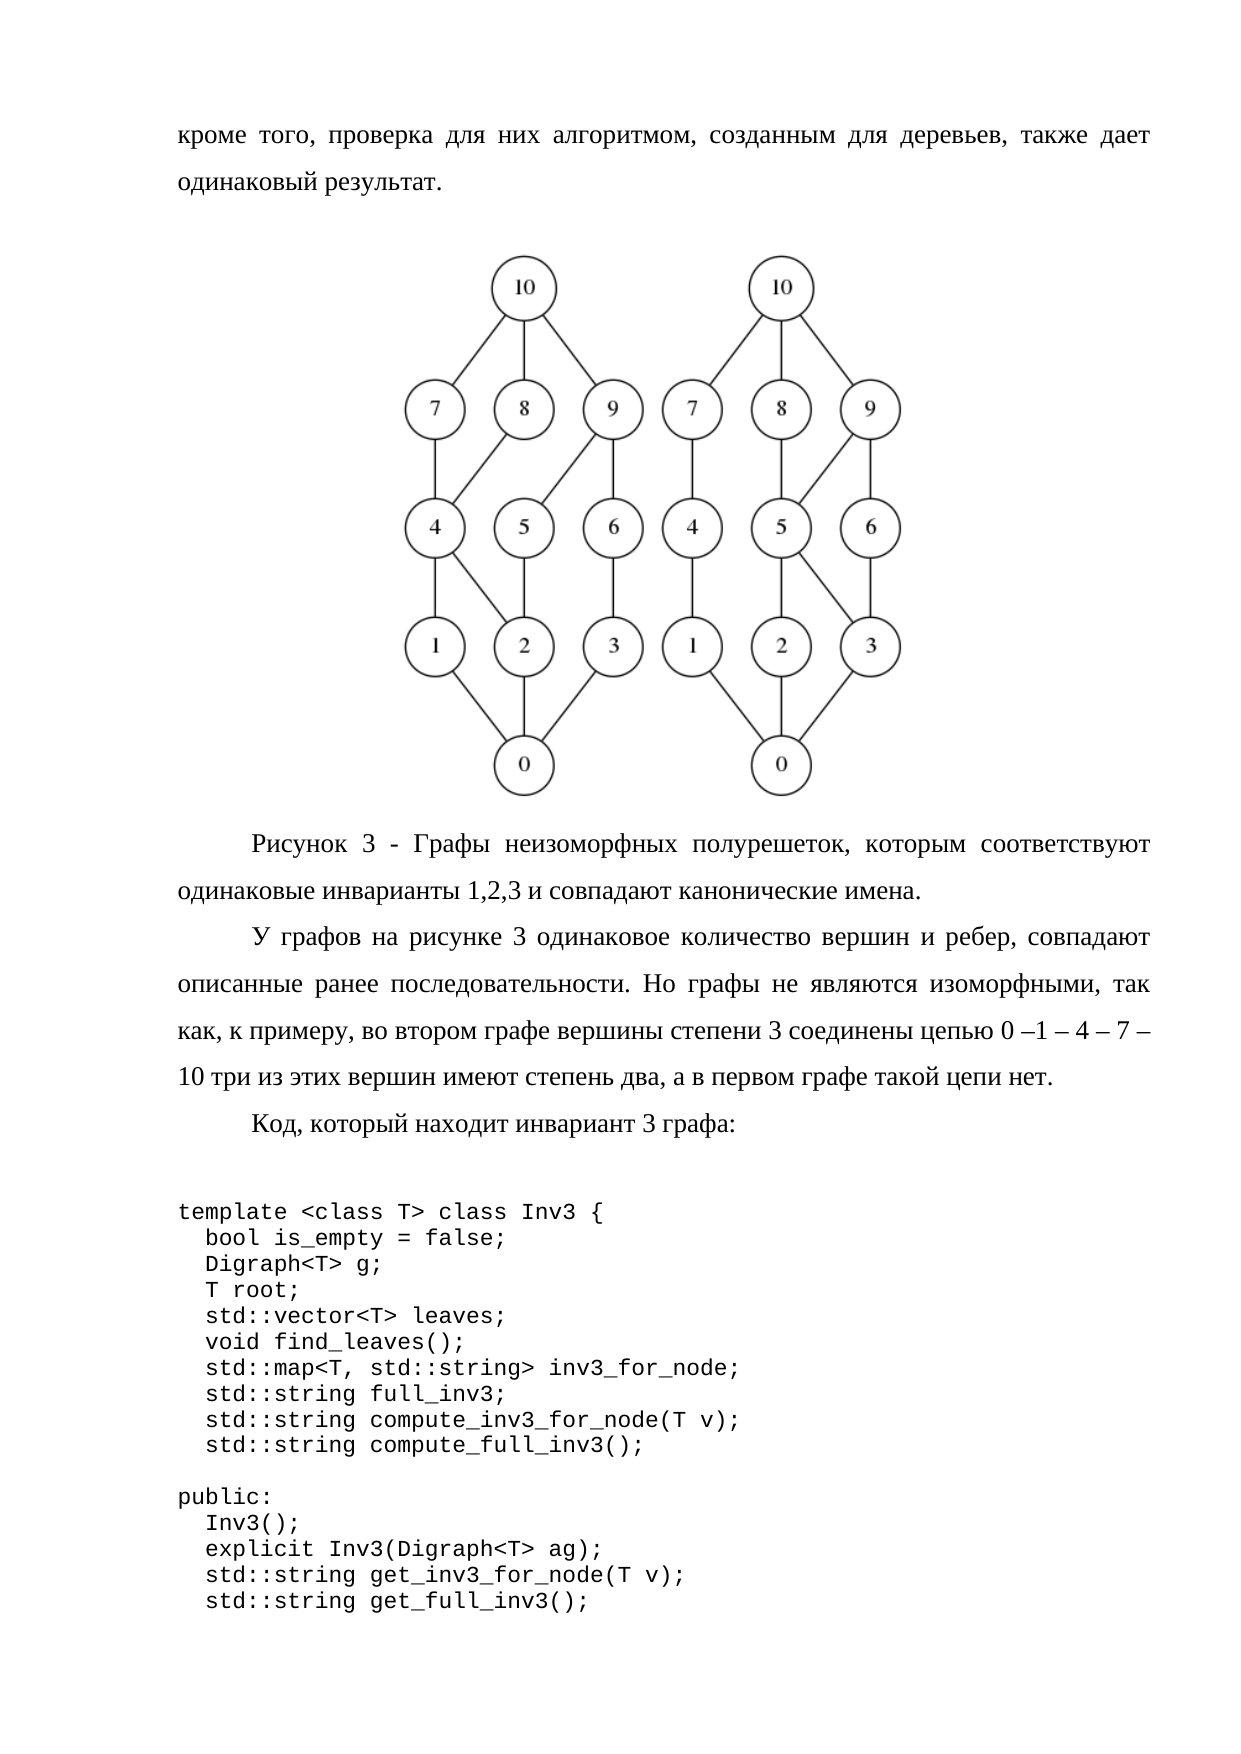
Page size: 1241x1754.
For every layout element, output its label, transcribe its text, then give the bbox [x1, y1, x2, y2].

text bool is_empty = false; [177, 1226, 1152, 1252]
text std::string compute_full_inv3(); [177, 1434, 1152, 1460]
text Код, который находит инвариант 3 графа: [177, 1107, 1152, 1138]
text std::string compute_inv3_for_node(T v); [177, 1408, 1152, 1434]
text Digraph<T> g; [177, 1252, 1152, 1278]
text template <class T> class Inv3 { [177, 1200, 1152, 1226]
text std::string full_inv3; [177, 1382, 1152, 1408]
text std::string get_full_inv3(); [177, 1589, 1152, 1615]
text explicit Inv3(Digraph<T> ag); [177, 1538, 1152, 1563]
text std::map<T, std::string> inv3_for_node; [177, 1356, 1152, 1382]
text std::string get_inv3_for_node(T v); [177, 1563, 1152, 1589]
text T root; [177, 1278, 1152, 1304]
text std::vector<T> leaves; [177, 1304, 1152, 1330]
picture [399, 250, 910, 806]
text public: [177, 1486, 1152, 1512]
text void find_leaves(); [177, 1330, 1152, 1356]
text У графов на рисунке 3 одинаковое количество вершин и ребер, совпадают описанные ранее последовательности. Но графы не являются изоморфными, так как, к примеру, во втором графе вершины степени 3 соединены цепью 0 –1 – 4 – 7 – 10 три из этих вершин имеют степень два, а в первом графе такой цепи нет. [177, 920, 1152, 1092]
text Inv3(); [177, 1512, 1152, 1538]
